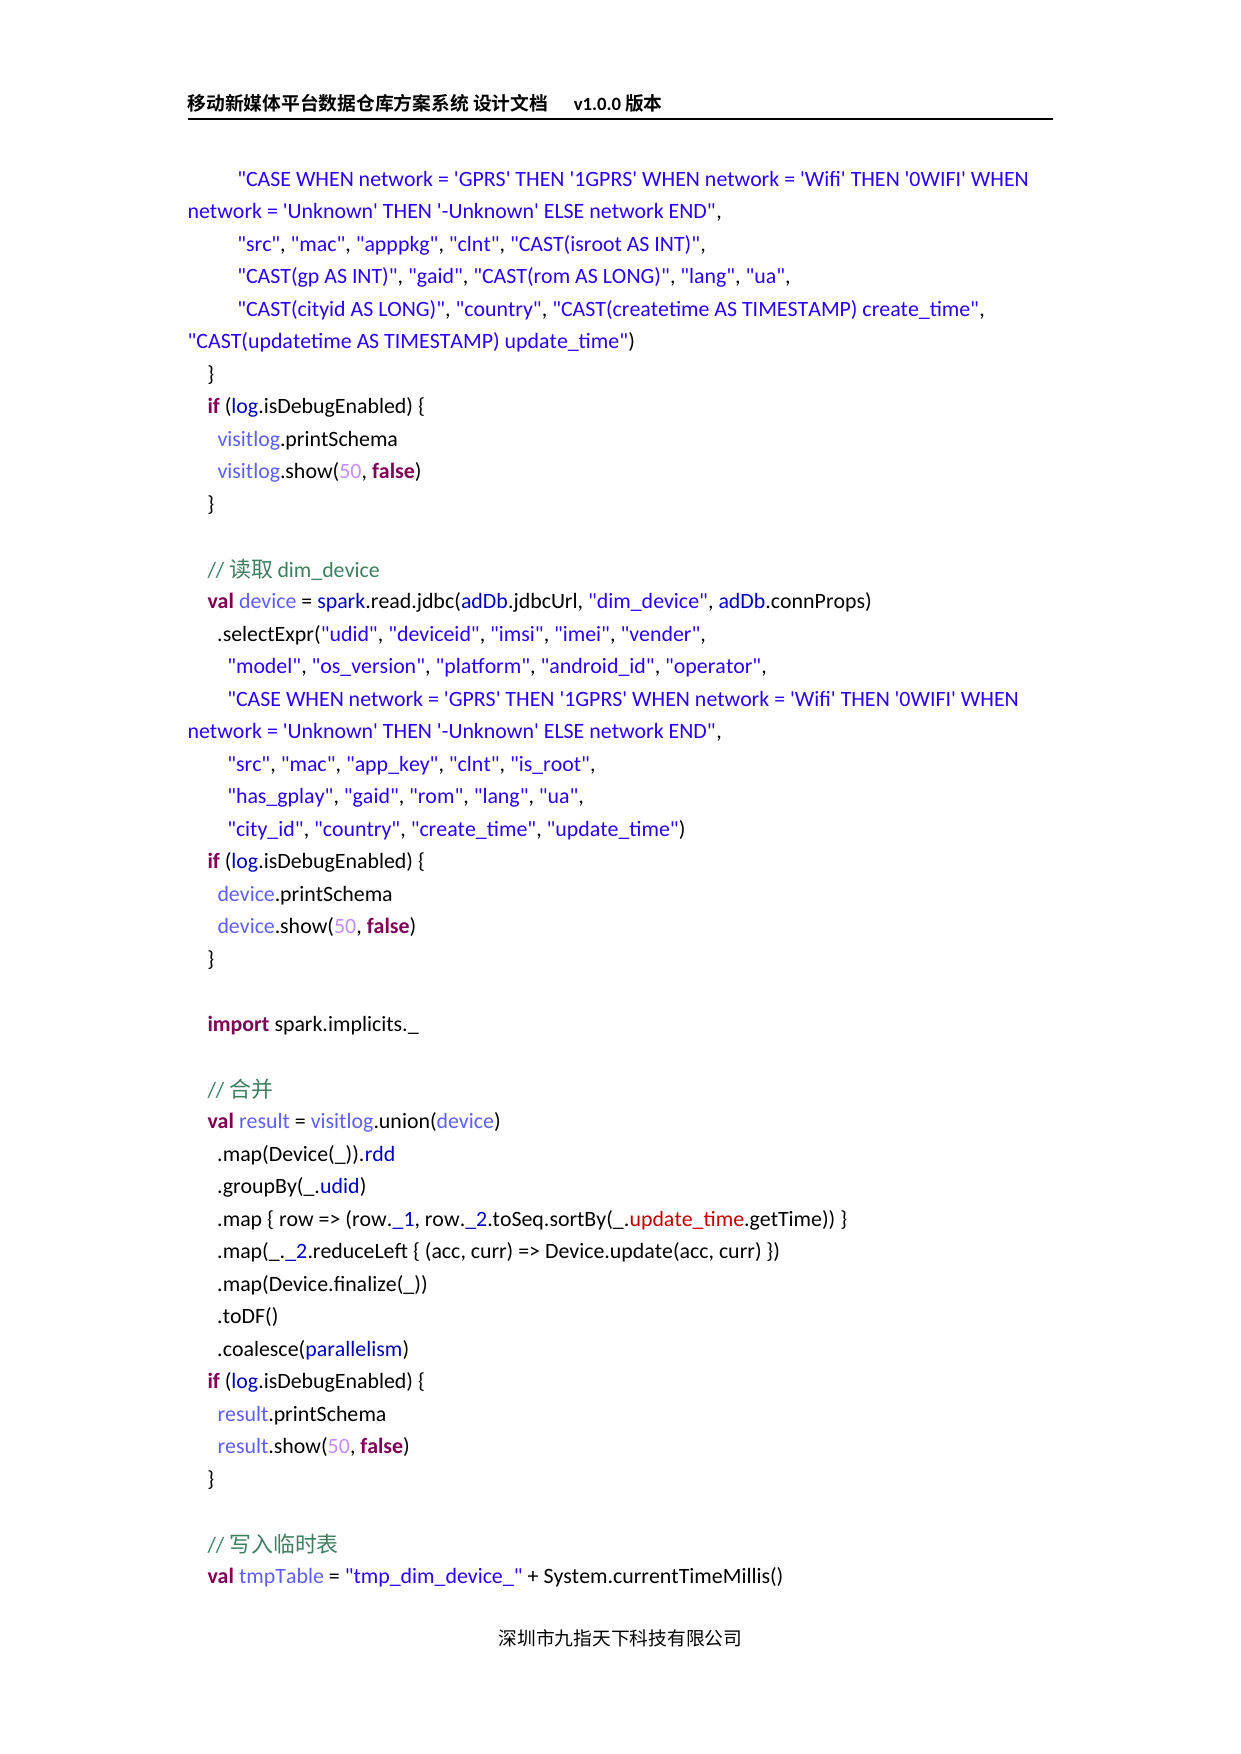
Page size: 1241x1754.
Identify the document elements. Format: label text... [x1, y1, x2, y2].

text } [187, 1462, 1053, 1494]
text val tmpTable = "tmp_dim_device_" + System.currentTimeMillis() [187, 1559, 1053, 1592]
text .coalesce(parallelism) [187, 1332, 1053, 1364]
text .map(Device(_)).rdd [187, 1137, 1053, 1169]
text "model", "os_version", "platform", "android_id", "operator", [187, 649, 1053, 682]
text result.show(50, false) [187, 1429, 1053, 1462]
text // 写入临时表 [187, 1527, 1053, 1559]
text "has_gplay", "gaid", "rom", "lang", "ua", [187, 779, 1053, 812]
text visitlog.show(50, false) [187, 454, 1053, 487]
text // 读取dim_device [187, 552, 1053, 584]
text .selectExpr("udid", "deviceid", "imsi", "imei", "vender", [187, 617, 1053, 649]
text val device = spark.read.jdbc(adDb.jdbcUrl, "dim_device", adDb.connProps) [187, 584, 1053, 617]
text .map(_._2.reduceLeft { (acc, curr) => Device.update(acc, curr) }) [187, 1234, 1053, 1267]
text "CASE WHEN network = 'GPRS' THEN '1GPRS' WHEN network = 'Wifi' THEN '0WIFI' WHEN network = 'Unknown' THEN '-Unknown' ELSE network END", [187, 162, 1053, 227]
text "src", "mac", "apppkg", "clnt", "CAST(isroot AS INT)", [187, 227, 1053, 259]
text if (log.isDebugEnabled) { [187, 1364, 1053, 1397]
text device.show(50, false) [187, 909, 1053, 942]
text val result = visitlog.union(device) [187, 1104, 1053, 1137]
text "city_id", "country", "create_time", "update_time") [187, 812, 1053, 844]
text } [187, 942, 1053, 974]
text .map(Device.finalize(_)) [187, 1267, 1053, 1299]
text import spark.implicits._ [187, 1007, 1053, 1039]
text device.printSchema [187, 877, 1053, 909]
text // 合并 [187, 1072, 1053, 1104]
text "CAST(gp AS INT)", "gaid", "CAST(rom AS LONG)", "lang", "ua", [187, 259, 1053, 292]
text if (log.isDebugEnabled) { [187, 389, 1053, 422]
text result.printSchema [187, 1397, 1053, 1429]
text "CAST(cityid AS LONG)", "country", "CAST(createtime AS TIMESTAMP) create_time", "CAST(updatetime AS TIMESTAMP) update_time") [187, 292, 1053, 357]
text } [187, 487, 1053, 519]
text "src", "mac", "app_key", "clnt", "is_root", [187, 747, 1053, 779]
text .map { row => (row._1, row._2.toSeq.sortBy(_.update_time.getTime)) } [187, 1202, 1053, 1234]
text visitlog.printSchema [187, 422, 1053, 454]
text .groupBy(_.udid) [187, 1169, 1053, 1202]
text if (log.isDebugEnabled) { [187, 844, 1053, 877]
text .toDF() [187, 1299, 1053, 1332]
text } [187, 357, 1053, 389]
text "CASE WHEN network = 'GPRS' THEN '1GPRS' WHEN network = 'Wifi' THEN '0WIFI' WHEN network = 'Unknown' THEN '-Unknown' ELSE network END", [187, 682, 1053, 747]
